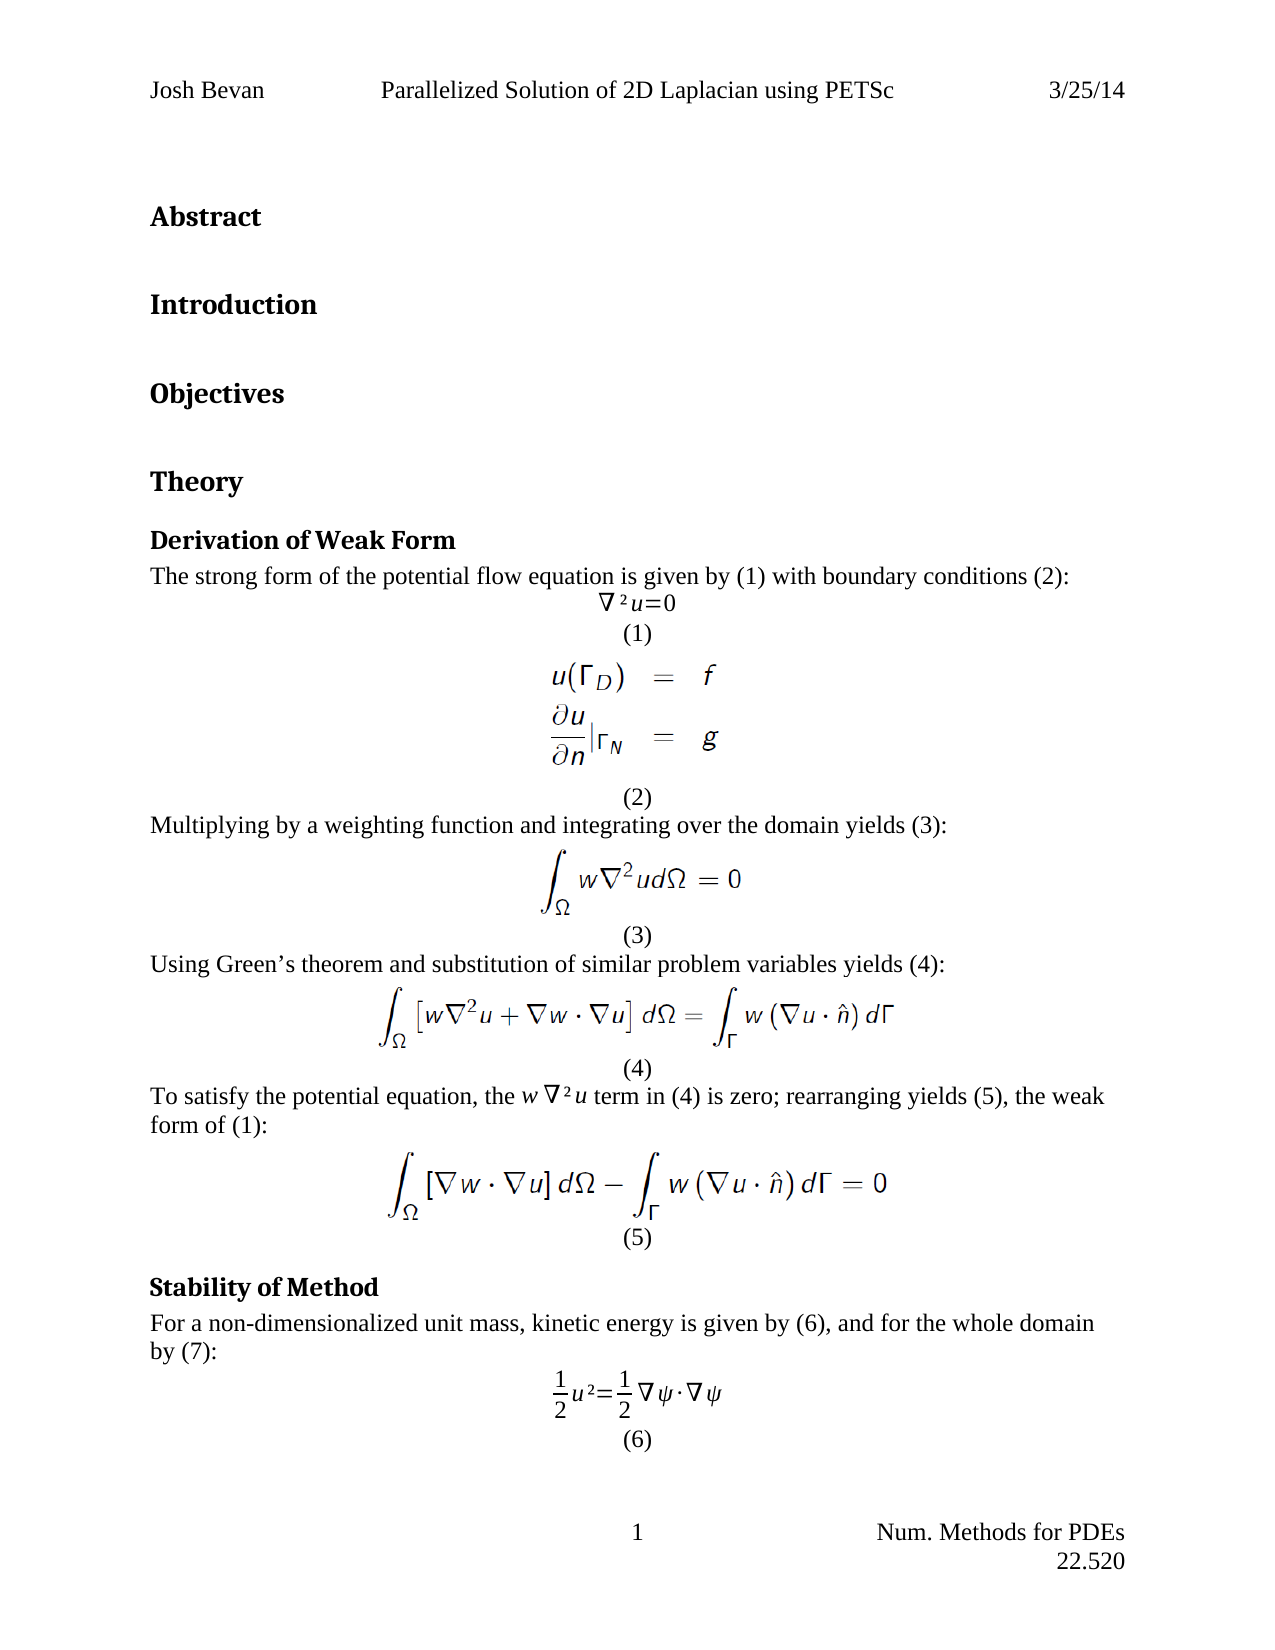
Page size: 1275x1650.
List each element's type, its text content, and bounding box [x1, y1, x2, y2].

subtitle Theory [150, 466, 1125, 499]
text The strong form of the potential flow equation is given by (1) with boundary conditions (2): [150, 561, 1125, 589]
picture [376, 1138, 899, 1223]
text For a non-dimensionalized unit mass, kinetic energy is given by (6), and for the whole domain by (7): [150, 1308, 1125, 1365]
picture [539, 647, 736, 777]
text (3) [150, 839, 1125, 949]
picture [527, 839, 748, 921]
subtitle Abstract [150, 200, 1125, 233]
subtitle Stability of Method [150, 1272, 1125, 1303]
text Using Green’s theorem and substitution of similar problem variables yields (4): [150, 949, 1125, 978]
text (1) (2) [150, 589, 1125, 810]
subtitle Objectives [150, 377, 1125, 411]
text (6) [150, 1365, 1125, 1453]
subtitle Introduction [150, 288, 1125, 322]
text Multiplying by a weighting function and integrating over the domain yields (3): [150, 810, 1125, 839]
text To satisfy the potential equation, the term in (4) is zero; rearranging yields (5), the weak form of (1): [150, 1081, 1125, 1139]
picture [376, 977, 899, 1053]
subtitle Derivation of Weak Form [150, 525, 1125, 556]
